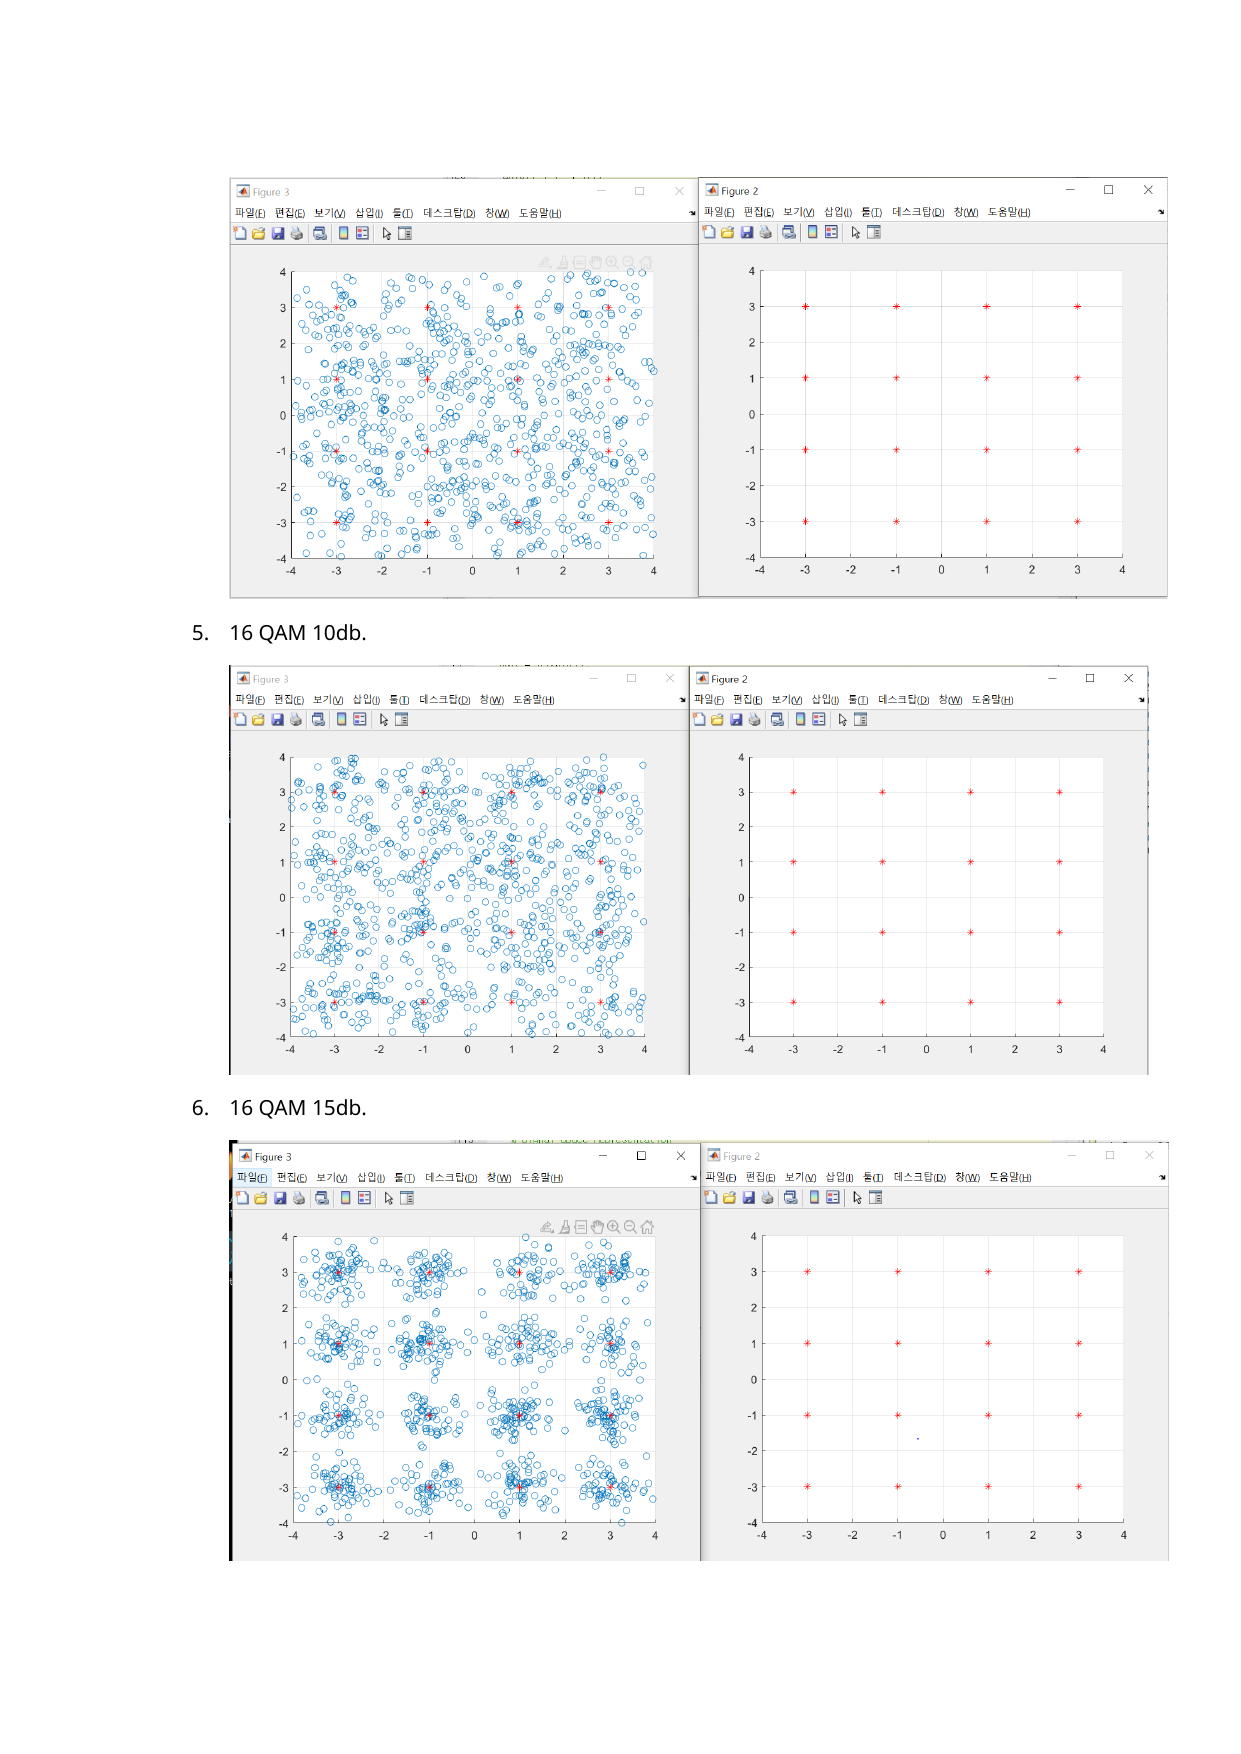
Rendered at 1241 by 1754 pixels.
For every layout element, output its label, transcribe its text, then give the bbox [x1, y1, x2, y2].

picture [229, 177, 1168, 599]
picture [229, 665, 1149, 1075]
picture [229, 1140, 1169, 1561]
list 16 QAM 15db. [192, 1093, 1090, 1122]
list 16 QAM 10db. [192, 618, 1090, 646]
